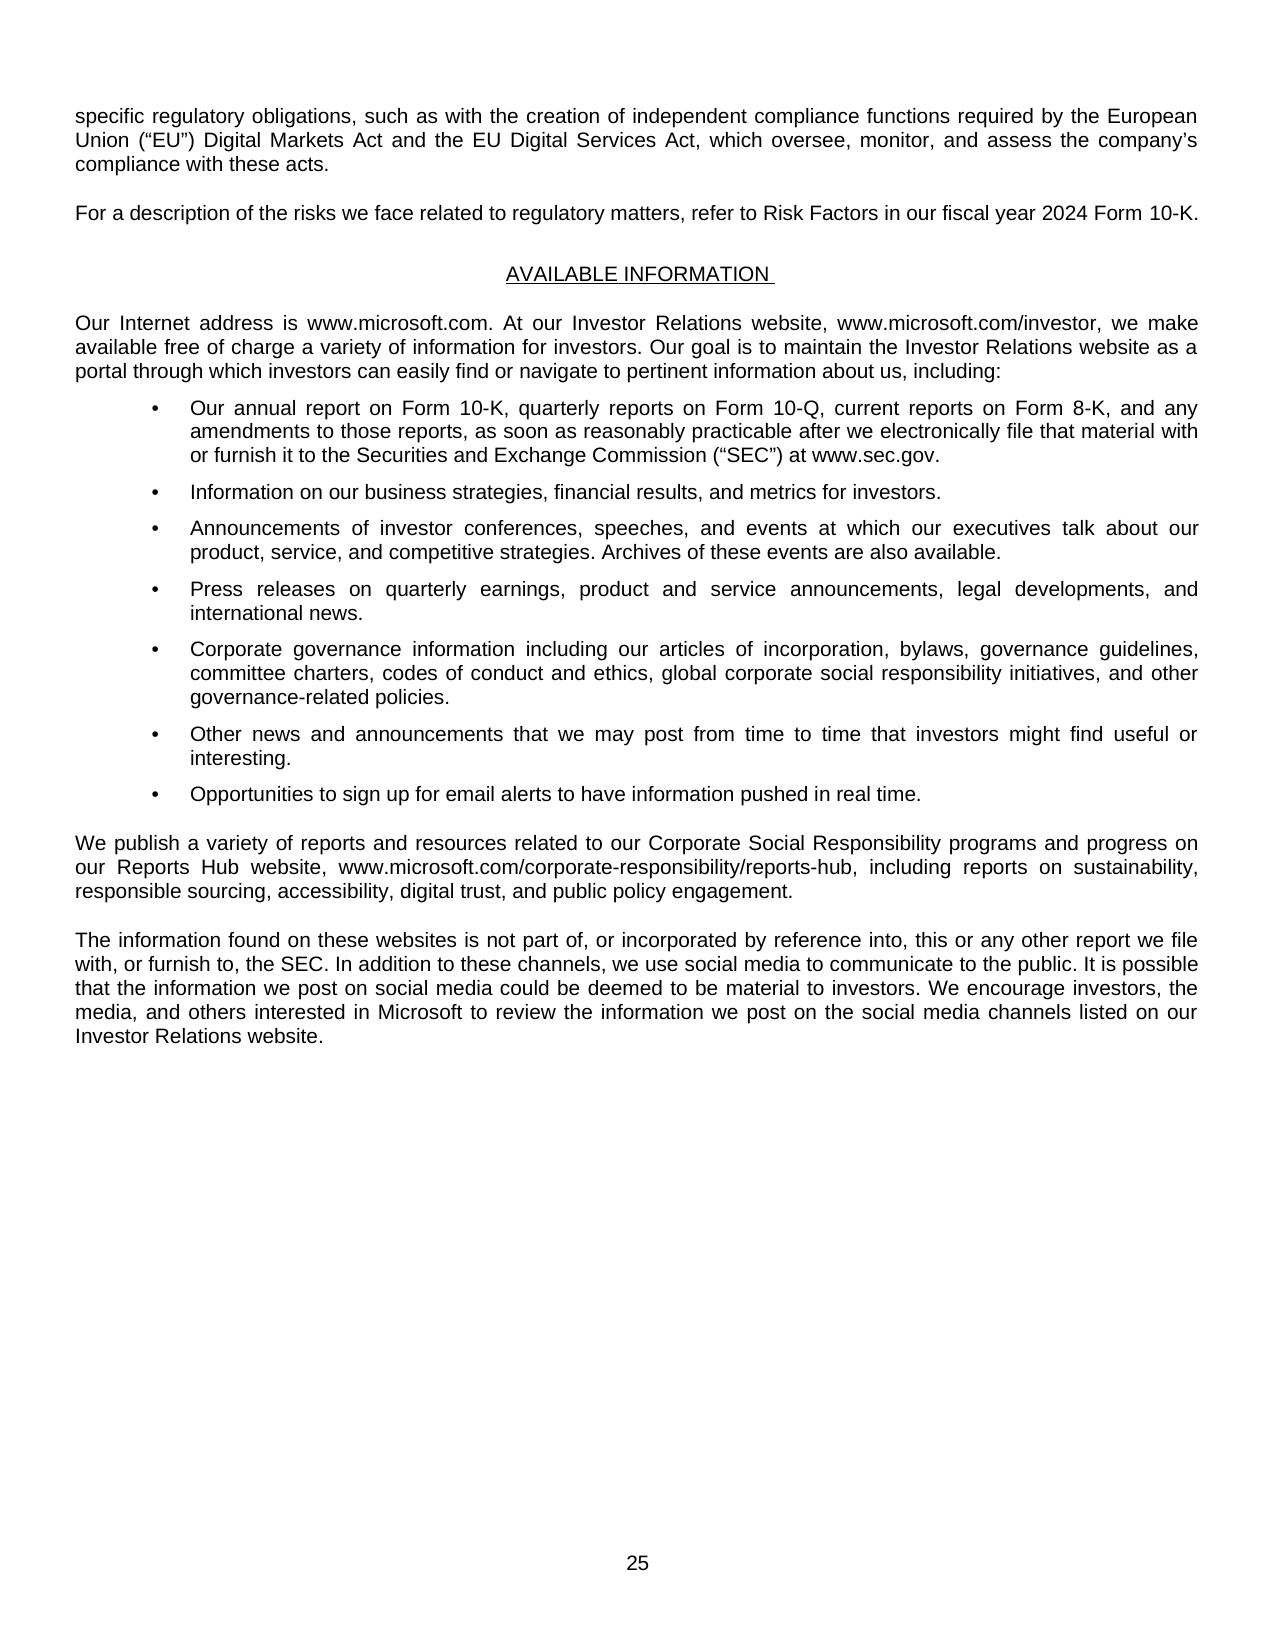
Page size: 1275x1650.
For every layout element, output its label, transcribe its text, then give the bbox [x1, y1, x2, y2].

text • Opportunities to sign up for email alerts to have information pushed in real time. [151, 782, 1200, 806]
text The information found on these websites is not part of, or incorporated by reference into, this or any other report we file with, or furnish to, the SEC. In addition to these channels, we use social media to communicate to the public. It is possible that the information we post on social media could be deemed to be material to investors. We encourage investors, the media, and others interested in Microsoft to review the information we post on the social media channels listed on our Investor Relations website. [75, 928, 1200, 1047]
text • Other news and announcements that we may post from time to time that investors might find useful or interesting. [151, 721, 1200, 769]
text • Our annual report on Form 10-K, quarterly reports on Form 10-Q, current reports on Form 8-K, and any amendments to those reports, as soon as reasonably practicable after we electronically file that material with or furnish it to the Securities and Exchange Commission (“SEC”) at www.sec.gov. [151, 395, 1200, 467]
text AVAILABLE INFORMATION [75, 262, 1200, 286]
text We publish a variety of reports and resources related to our Corporate Social Responsibility programs and progress on our Reports Hub website, www.microsoft.com/corporate-responsibility/reports-hub, including reports on sustainability, responsible sourcing, accessibility, digital trust, and public policy engagement. [75, 831, 1200, 903]
text • Announcements of investor conferences, speeches, and events at which our executives talk about our product, service, and competitive strategies. Archives of these events are also available. [151, 516, 1200, 564]
text • Press releases on quarterly earnings, product and service announcements, legal developments, and international news. [151, 577, 1200, 624]
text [75, 104, 1200, 176]
text For a description of the risks we face related to regulatory matters, refer to Risk Factors in our fiscal year 2024 Form 10-K. [75, 201, 1200, 224]
text • Information on our business strategies, financial results, and metrics for investors. [151, 480, 1200, 504]
text Our Internet address is www.microsoft.com. At our Investor Relations website, www.microsoft.com/investor, we make available free of charge a variety of information for investors. Our goal is to maintain the Investor Relations website as a portal through which investors can easily find or navigate to pertinent information about us, including: [75, 311, 1200, 383]
text • Corporate governance information including our articles of incorporation, bylaws, governance guidelines, committee charters, codes of conduct and ethics, global corporate social responsibility initiatives, and other governance-related policies. [151, 637, 1200, 709]
